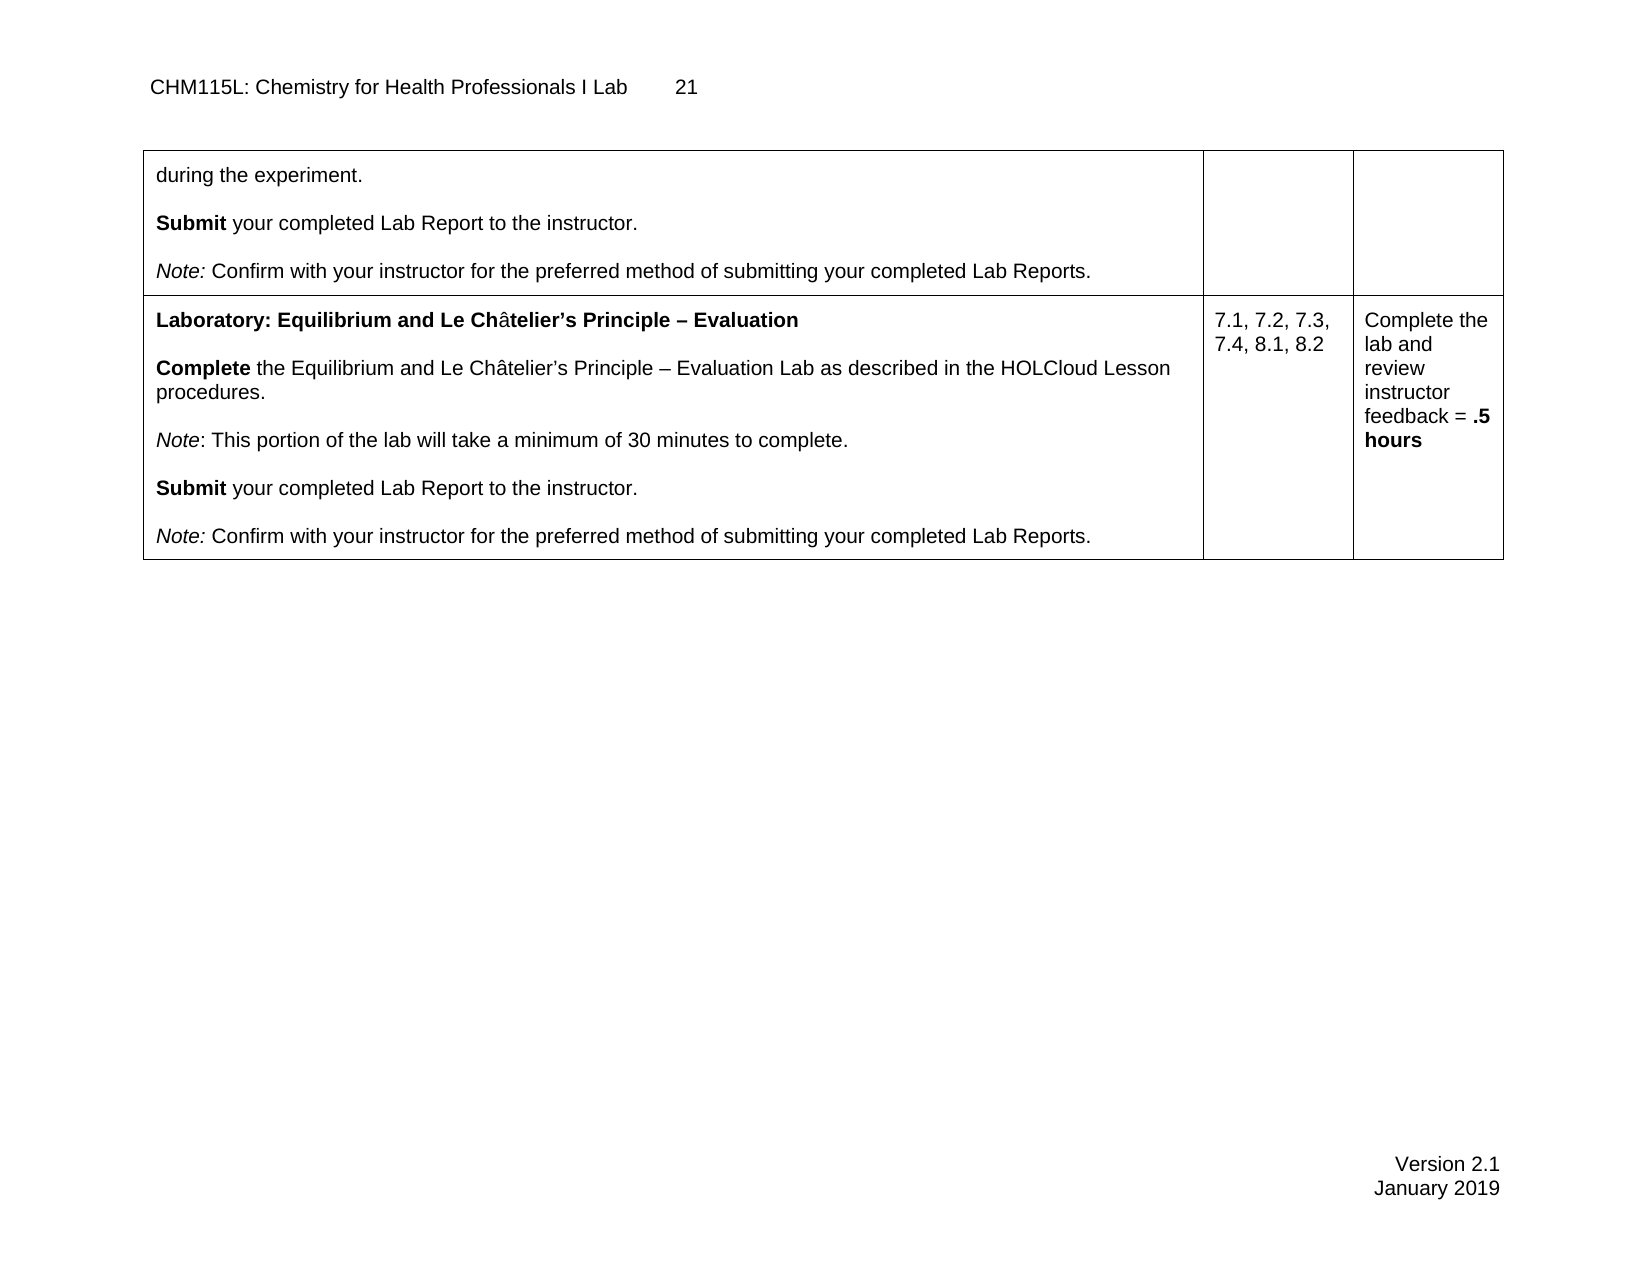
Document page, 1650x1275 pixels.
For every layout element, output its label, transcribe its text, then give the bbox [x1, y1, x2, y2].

table_cell Laboratory: Equilibrium and Le Châtelier’s Principle – Evaluation Complete the Equilibrium and Le Châtelier’s Principle – Evaluation Lab as described in the HOLCloud Lesson procedures. Note: This portion of the lab will take a minimum of 30 minutes to complete. Submit your completed Lab Report to the instructor. Note: Confirm with your instructor for the preferred method of submitting your completed Lab Reports. [144, 296, 1203, 559]
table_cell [1354, 151, 1503, 295]
table_cell 7.1, 7.2, 7.3, 7.4, 8.1, 8.2 [1204, 296, 1353, 559]
table_cell Complete the lab and review instructor feedback = .5 hours [1354, 296, 1503, 559]
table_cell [1204, 151, 1353, 295]
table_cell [144, 151, 1203, 295]
